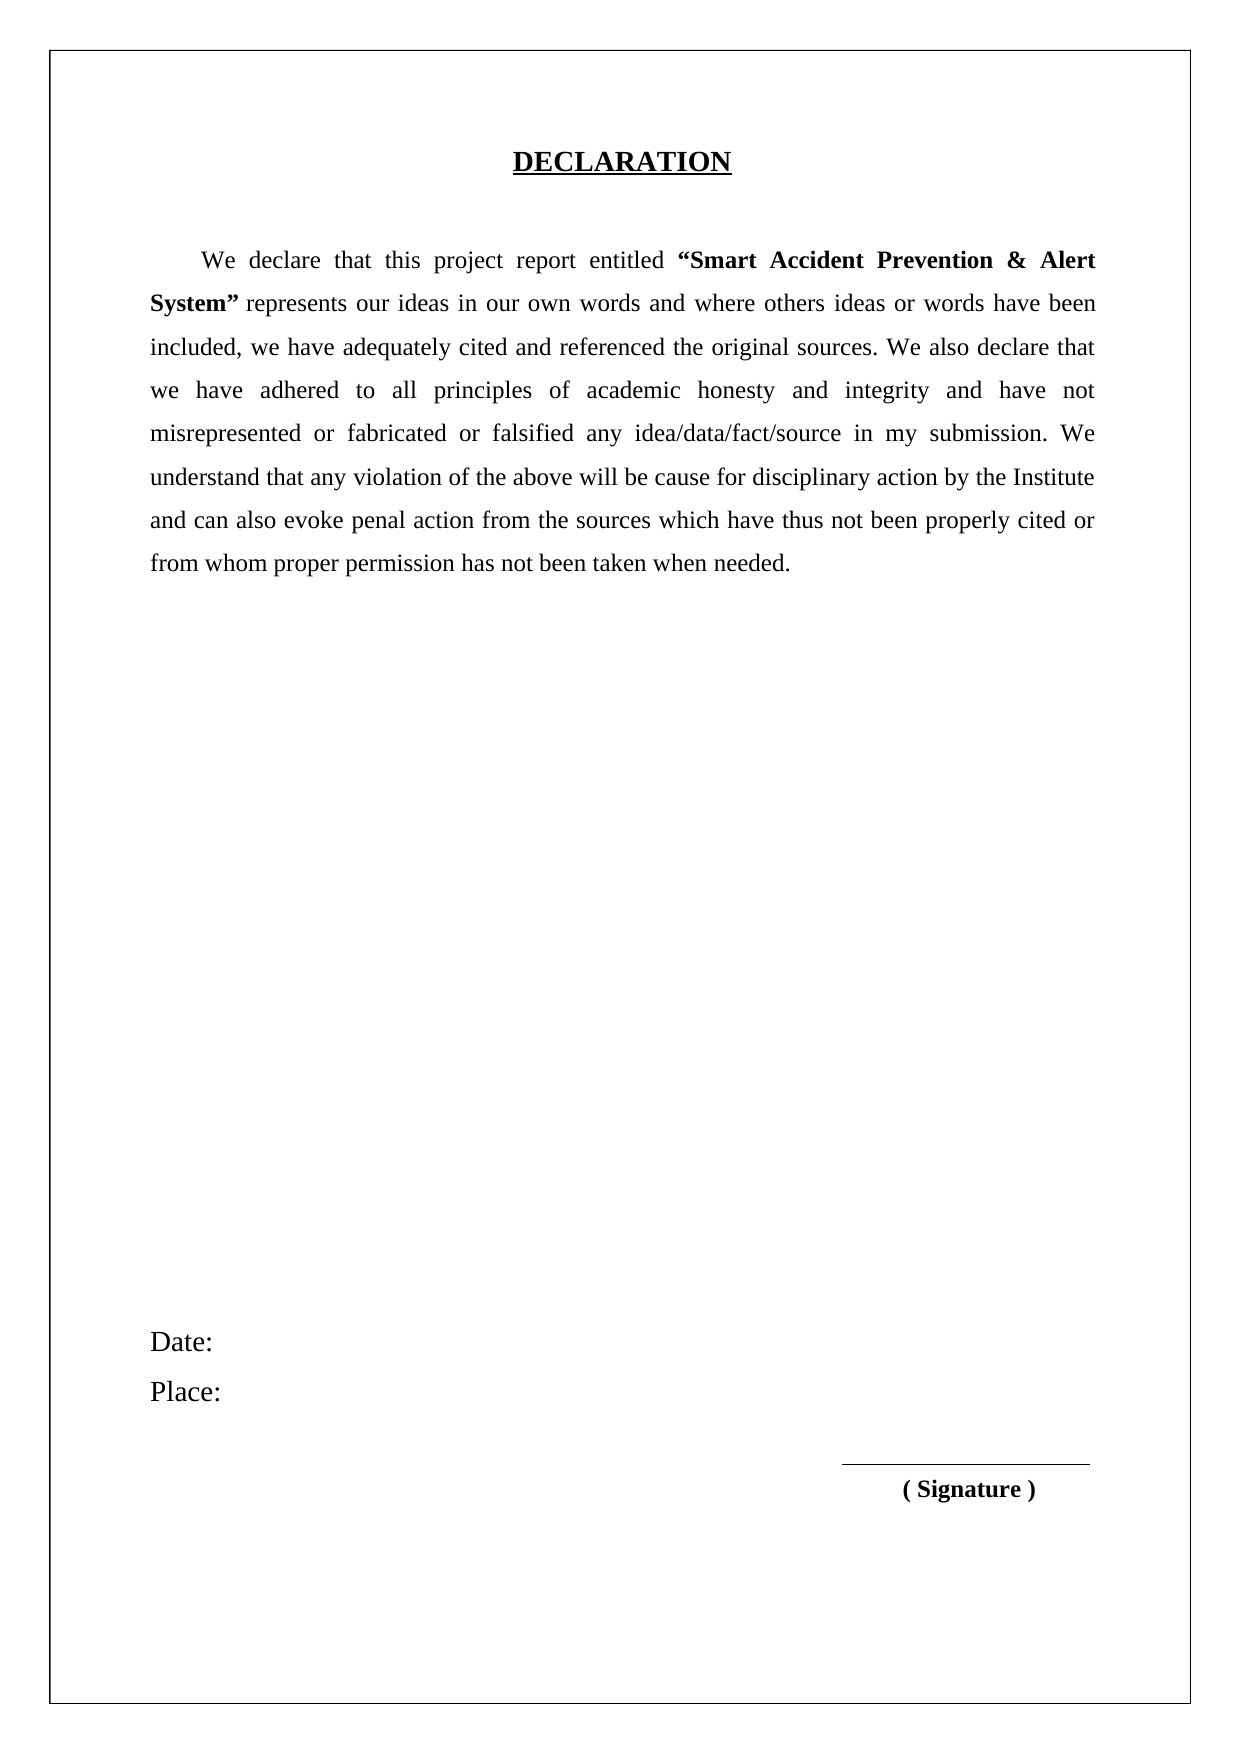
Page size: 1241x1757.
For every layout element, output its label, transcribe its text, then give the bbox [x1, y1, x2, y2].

text ( Signature ) [139, 1474, 1035, 1503]
text Date: [150, 1324, 1109, 1358]
text Place: [150, 1374, 1109, 1408]
text DECLARATION [320, 144, 924, 178]
text We declare that this project report entitled “Smart Accident Prevention & Alert System” represents our ideas in our own words and where others ideas or words have been included, we have adequately cited and referenced the original sources. We also declare that we have adhered to all principles of academic honesty and integrity and have not misrepresented or fabricated or falsified any idea/data/fact/source in my submission. We understand that any violation of the above will be cause for disciplinary action by the Institute and can also evoke penal action from the sources which have thus not been properly cited or from whom proper permission has not been taken when needed. [150, 245, 1096, 577]
picture [50, 51, 1190, 1703]
